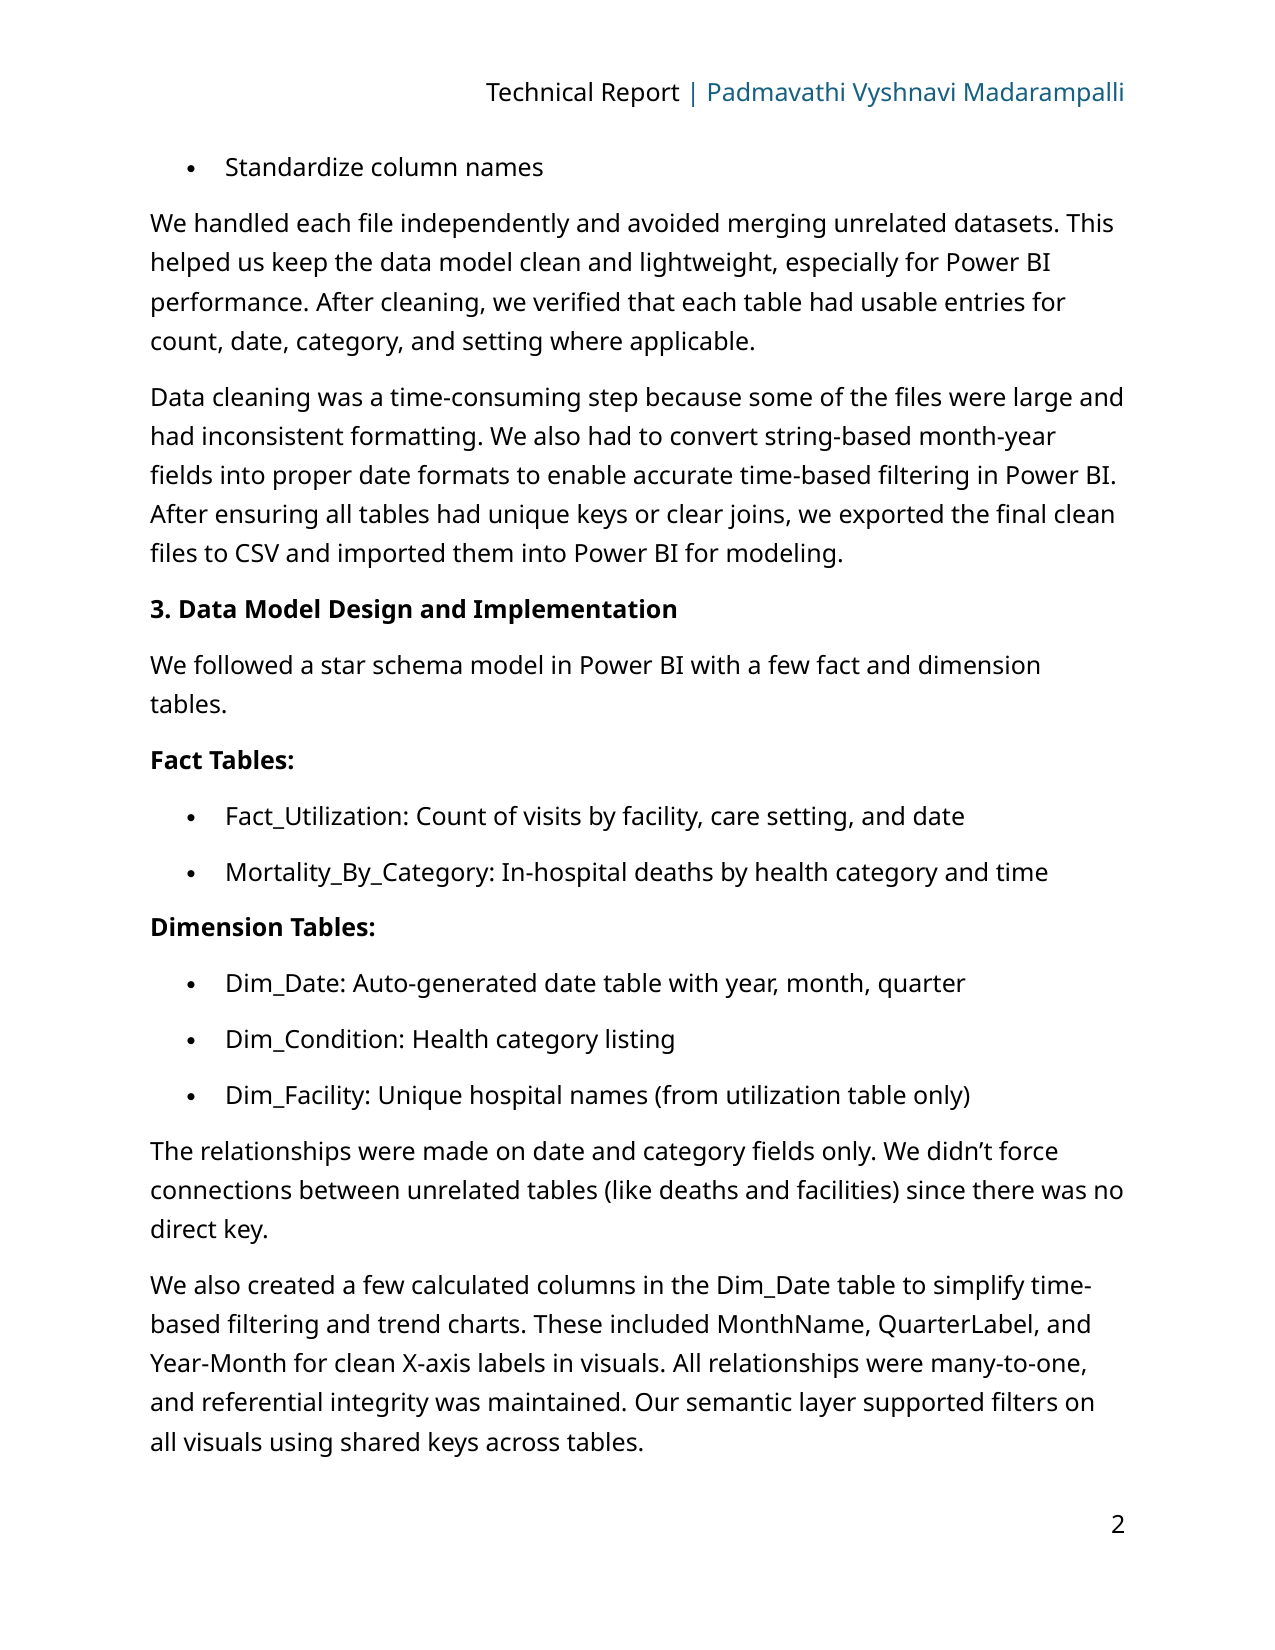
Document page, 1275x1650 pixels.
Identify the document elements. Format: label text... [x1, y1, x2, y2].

text We also created a few calculated columns in the Dim_Date table to simplify time-based filtering and trend charts. These included MonthName, QuarterLabel, and Year-Month for clean X-axis labels in visuals. All relationships were many-to-one, and referential integrity was maintained. Our semantic layer supported filters on all visuals using shared keys across tables. [150, 1267, 1125, 1458]
text We followed a star schema model in Power BI with a few fact and dimension tables. [150, 647, 1125, 721]
list Mortality_By_Category: In-hospital deaths by health category and time [187, 854, 1125, 888]
text The relationships were made on date and category fields only. We didn’t force connections between unrelated tables (like deaths and facilities) since there was no direct key. [150, 1133, 1125, 1246]
text 3. Data Model Design and Implementation [150, 592, 1125, 626]
list Dim_Condition: Health category listing [187, 1022, 1125, 1056]
text Dimension Tables: [150, 910, 1125, 944]
text Fact Tables: [150, 742, 1125, 777]
list Fact_Utilization: Count of visits by facility, care setting, and date [187, 798, 1125, 832]
text We handled each file independently and avoided merging unrelated datasets. This helped us keep the data model clean and lightweight, especially for Power BI performance. After cleaning, we verified that each table had usable entries for count, date, category, and setting where applicable. [150, 206, 1125, 357]
list Standardize column names [187, 150, 1125, 184]
list Dim_Date: Auto-generated date table with year, month, quarter [187, 966, 1125, 1000]
text Data cleaning was a time-consuming step because some of the files were large and had inconsistent formatting. We also had to convert string-based month-year fields into proper date formats to enable accurate time-based filtering in Power BI. After ensuring all tables had unique keys or clear joins, we exported the final clean files to CSV and imported them into Power BI for modeling. [150, 379, 1125, 570]
list Dim_Facility: Unique hospital names (from utilization table only) [187, 1077, 1125, 1112]
